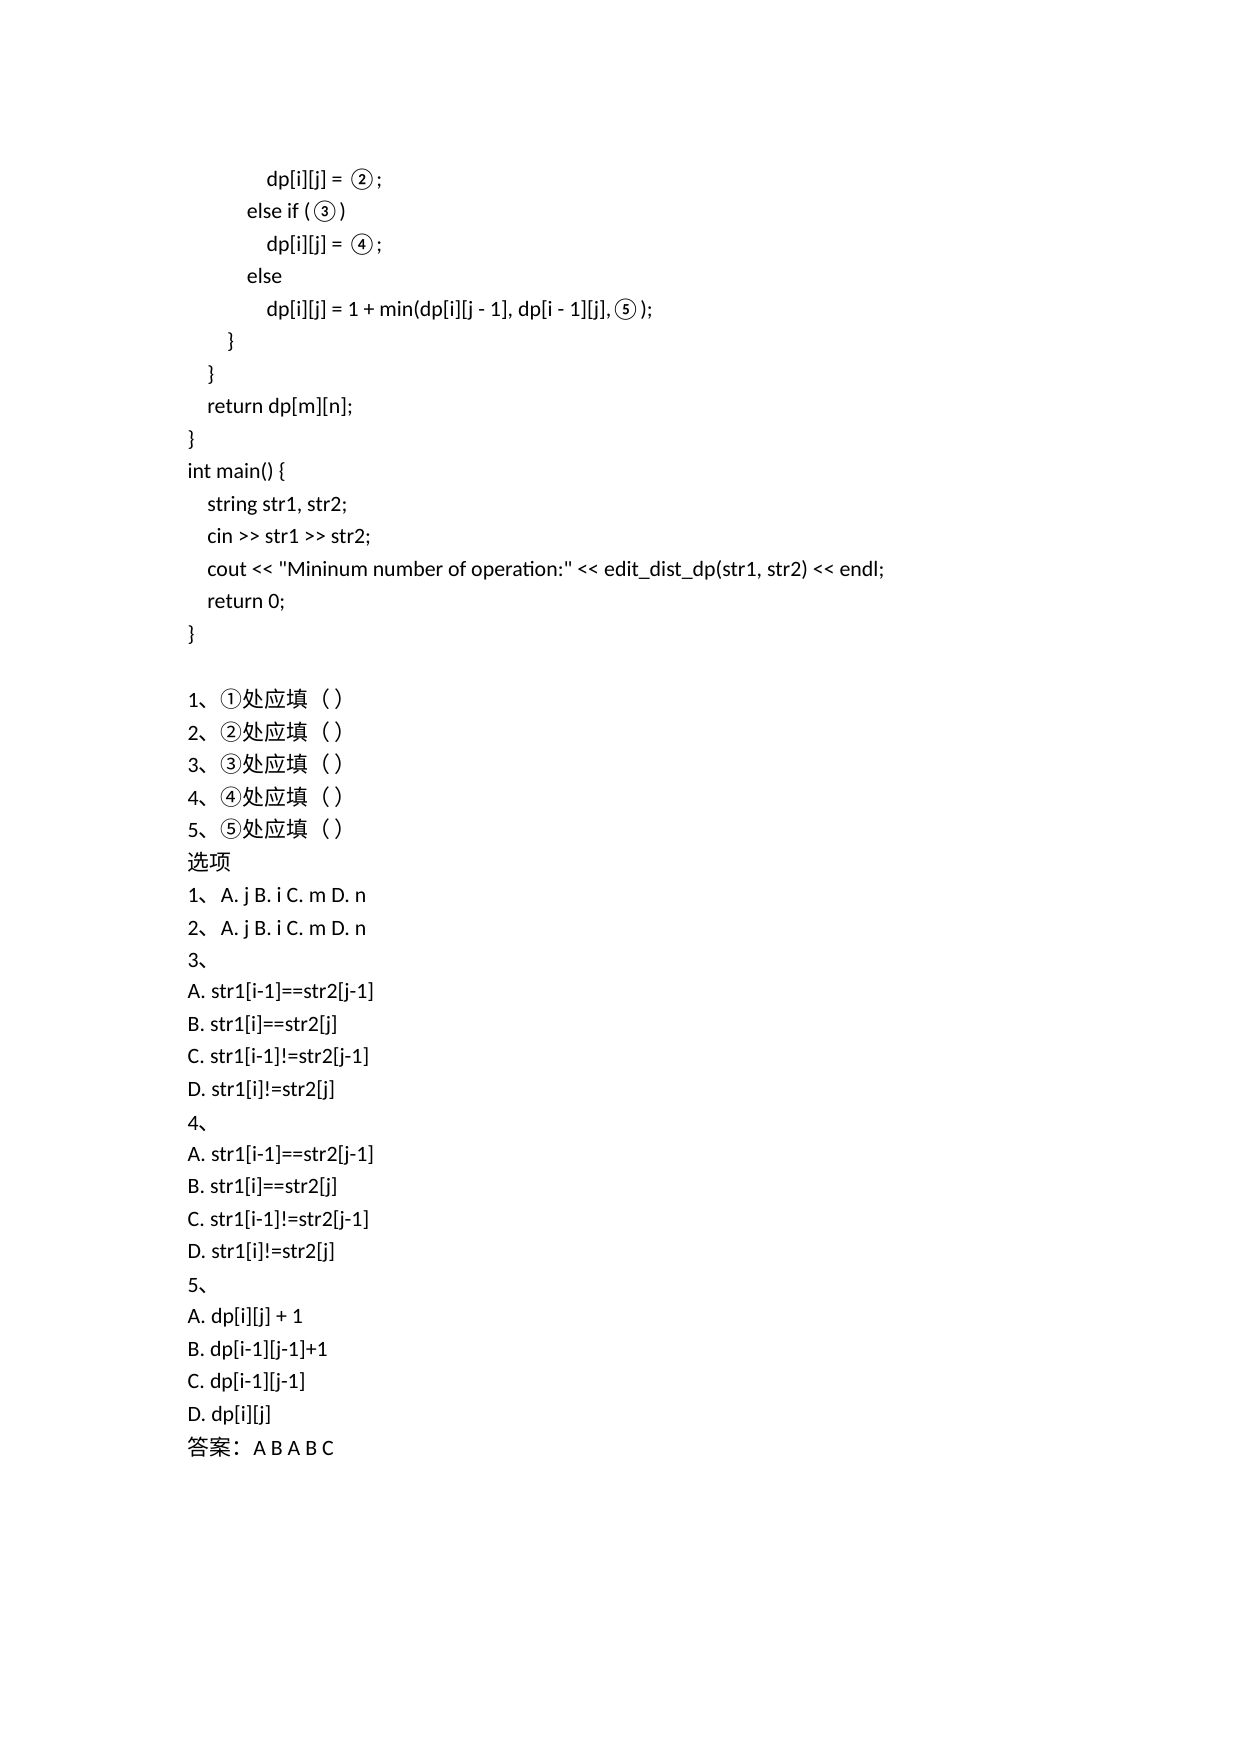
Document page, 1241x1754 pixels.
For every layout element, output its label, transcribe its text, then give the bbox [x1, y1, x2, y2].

text D. str1[i]!=str2[j] [187, 1234, 1053, 1267]
text 1、①处应填（ ） [187, 682, 1053, 714]
text else if (③) [187, 194, 1053, 227]
text A. str1[i-1]==str2[j-1] [187, 974, 1053, 1007]
text } [187, 324, 1053, 357]
text 2、A. j B. i C. m D. n [187, 909, 1053, 942]
text C. dp[i-1][j-1] [187, 1364, 1053, 1397]
text B. str1[i]==str2[j] [187, 1169, 1053, 1202]
text else [187, 259, 1053, 292]
text C. str1[i-1]!=str2[j-1] [187, 1039, 1053, 1072]
text dp[i][j] = 1 + min(dp[i][j - 1], dp[i - 1][j],⑤); [187, 292, 1053, 324]
text D. dp[i][j] [187, 1397, 1053, 1429]
text 4、 [187, 1104, 1053, 1137]
text } [187, 357, 1053, 389]
text 3、 [187, 942, 1053, 974]
text 3、③处应填（ ） [187, 747, 1053, 779]
text 答案：A B A B C [187, 1429, 1053, 1462]
text D. str1[i]!=str2[j] [187, 1072, 1053, 1104]
text 5、 [187, 1267, 1053, 1299]
text A. str1[i-1]==str2[j-1] [187, 1137, 1053, 1169]
text C. str1[i-1]!=str2[j-1] [187, 1202, 1053, 1234]
text 4、④处应填（ ） [187, 779, 1053, 812]
text 2、②处应填（ ） [187, 714, 1053, 747]
text return dp[m][n]; [187, 389, 1053, 422]
text A. dp[i][j] + 1 [187, 1299, 1053, 1332]
text dp[i][j] = ④; [187, 227, 1053, 259]
text string str1, str2; [187, 487, 1053, 519]
text cout << "Mininum number of operation:" << edit_dist_dp(str1, str2) << endl; [187, 552, 1053, 584]
text return 0; [187, 584, 1053, 617]
text } [187, 617, 1053, 649]
text dp[i][j] = ②; [187, 162, 1053, 194]
text 选项 [187, 844, 1053, 877]
text } [187, 422, 1053, 454]
text B. str1[i]==str2[j] [187, 1007, 1053, 1039]
text 1、A. j B. i C. m D. n [187, 877, 1053, 909]
text cin >> str1 >> str2; [187, 519, 1053, 552]
text int main() { [187, 454, 1053, 487]
text 5、⑤处应填（ ） [187, 812, 1053, 844]
text B. dp[i-1][j-1]+1 [187, 1332, 1053, 1364]
